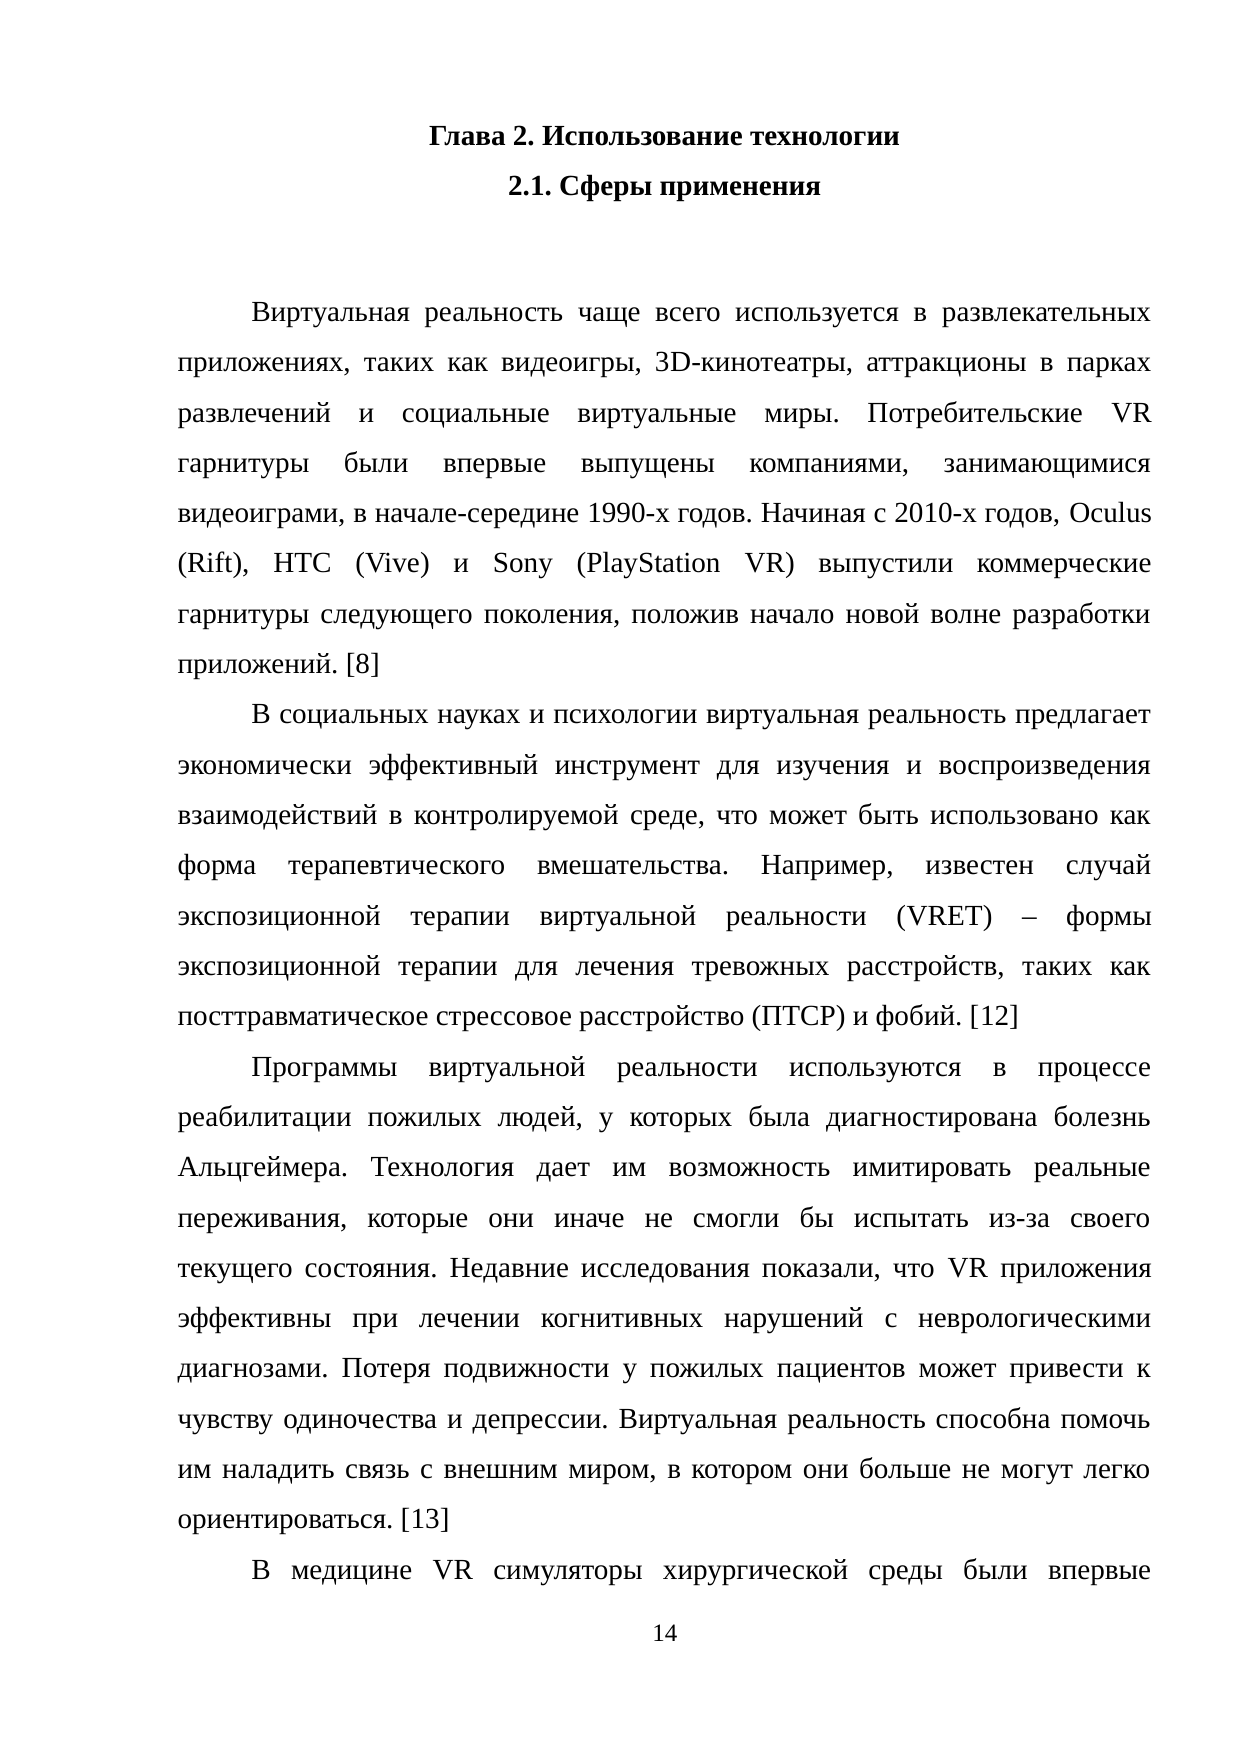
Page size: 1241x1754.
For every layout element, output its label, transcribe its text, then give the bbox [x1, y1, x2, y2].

subtitle Глава 2. Использование технологии [177, 118, 1152, 152]
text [177, 1552, 1152, 1585]
text Виртуальная реальность чаще всего используется в развлекательных приложениях, таких как видеоигры, 3D-кинотеатры, аттракционы в парках развлечений и социальные виртуальные миры. Потребительские VR гарнитуры были впервые выпущены компаниями, занимающимися видеоиграми, в начале-середине 1990-х годов. Начиная с 2010-х годов, Oculus (Rift), HTC (Vive) и Sony (PlayStation VR) выпустили коммерческие гарнитуры следующего поколения, положив начало новой волне разработки приложений. [8] [177, 294, 1152, 680]
subtitle 2.1. Сферы применения [177, 168, 1152, 202]
text В социальных науках и психологии виртуальная реальность предлагает экономически эффективный инструмент для изучения и воспроизведения взаимодействий в контролируемой среде, что может быть использовано как форма терапевтического вмешательства. Например, известен случай экспозиционной терапии виртуальной реальности (VRET) – формы экспозиционной терапии для лечения тревожных расстройств, таких как посттравматическое стрессовое расстройство (ПТСР) и фобий. [12] [177, 697, 1152, 1032]
text Программы виртуальной реальности используются в процессе реабилитации пожилых людей, у которых была диагностирована болезнь Альцгеймера. Технология дает им возможность имитировать реальные переживания, которые они иначе не смогли бы испытать из-за своего текущего состояния. Недавние исследования показали, что VR приложения эффективны при лечении когнитивных нарушений с неврологическими диагнозами. Потеря подвижности у пожилых пациентов может привести к чувству одиночества и депрессии. Виртуальная реальность способна помочь им наладить связь с внешним миром, в котором они больше не могут легко ориентироваться. [13] [177, 1049, 1152, 1535]
